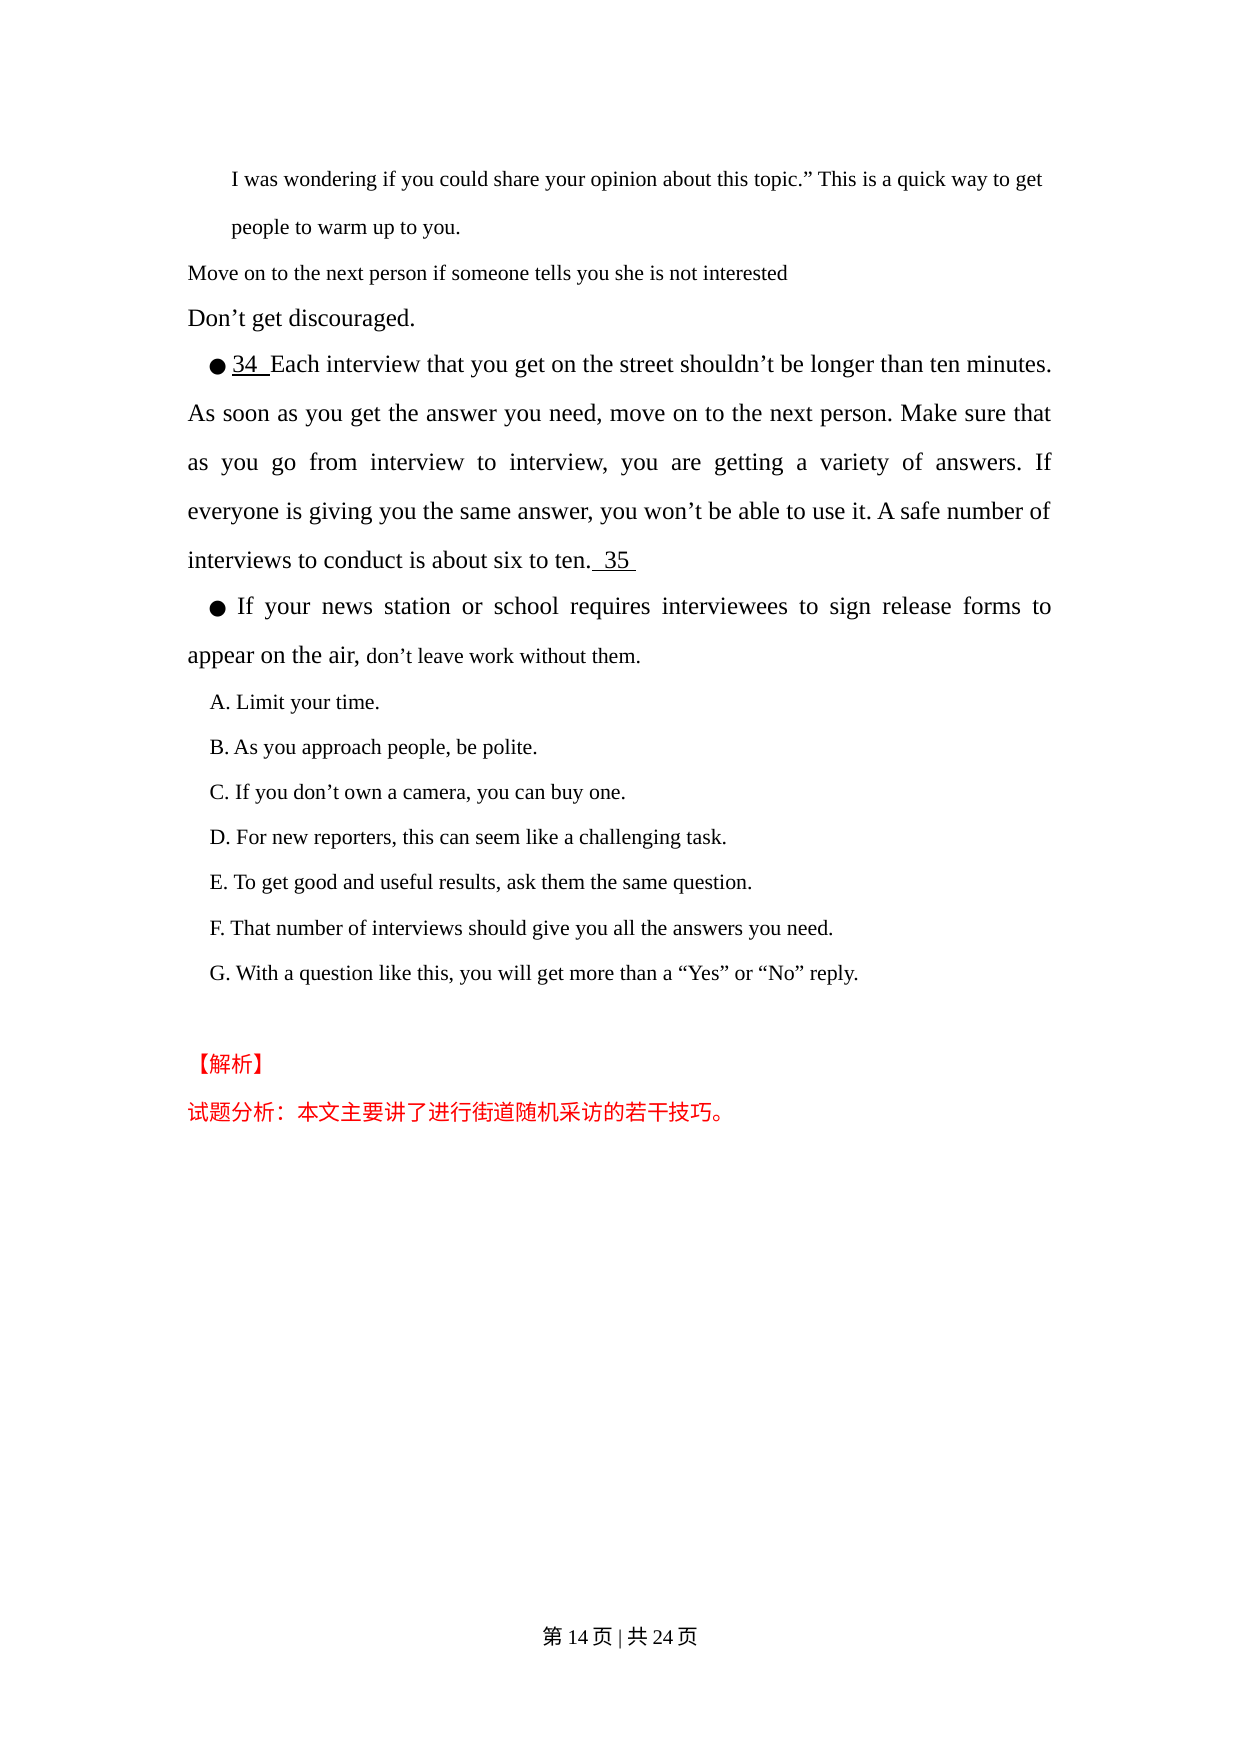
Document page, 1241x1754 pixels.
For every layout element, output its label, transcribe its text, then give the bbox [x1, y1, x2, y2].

text D. For new reporters, this can seem like a challenging task. [187, 821, 1053, 853]
text 【解析】 [187, 1046, 1053, 1079]
text E. To get good and useful results, ask them the same question. [187, 866, 1053, 898]
text C. If you don’t own a camera, you can buy one. [187, 776, 1053, 808]
text A. Limit your time. [187, 685, 1053, 718]
text ● 34 Each interview that you get on the street shouldn’t be longer than ten minutes. As soon as you get the answer you need, move on to the next person. Make sure that as you go from interview to interview, you are getting a variety of answers. If everyone is giving you the same answer, you won’t be able to use it. A safe number of interviews to conduct is about six to ten. 35 [187, 348, 1053, 575]
text F. That number of interviews should give you all the answers you need. [187, 911, 1053, 943]
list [187, 162, 1053, 243]
text 试题分析：本文主要讲了进行街道随机采访的若干技巧。 [187, 1094, 1053, 1127]
text ● If your news station or school requires interviewees to sign release forms to appear on the air, don’t leave work without them. [187, 590, 1053, 671]
text Don’t get discouraged. [187, 301, 1053, 333]
text B. As you approach people, be polite. [187, 730, 1053, 763]
text G. With a question like this, you will get more than a “Yes” or “No” reply. [187, 956, 1053, 988]
text Move on to the next person if someone tells you she is not interested [187, 256, 1053, 288]
